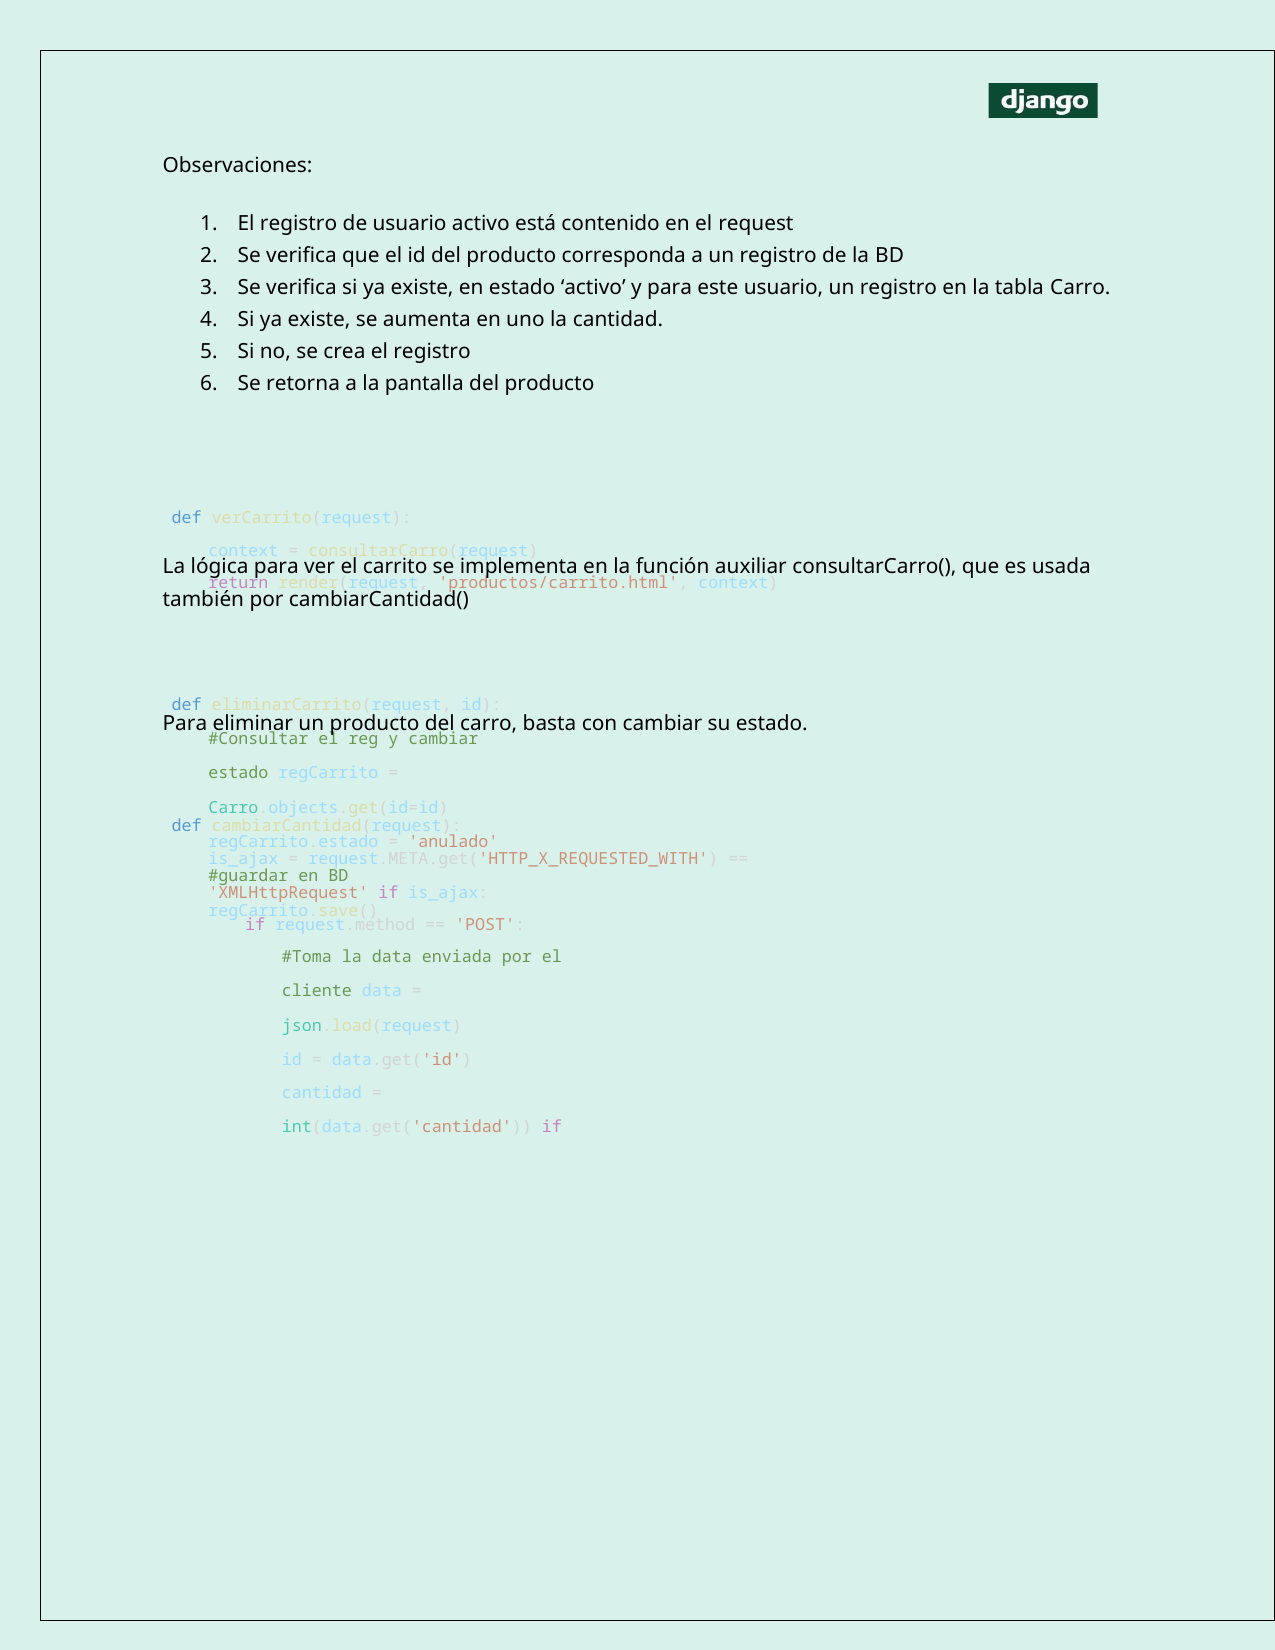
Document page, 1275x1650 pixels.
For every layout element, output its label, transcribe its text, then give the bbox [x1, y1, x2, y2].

list Se retorna a la pantalla del producto [200, 368, 1274, 397]
text Observaciones: [162, 151, 1274, 179]
text Para eliminar un producto del carro, basta con cambiar su estado. [162, 708, 1274, 737]
picture [988, 83, 1098, 118]
list Si ya existe, se aumenta en uno la cantidad. [200, 304, 1274, 333]
text La lógica para ver el carrito se implementa en la función auxiliar consultarCarro(), que es usada también por cambiarCantidad() [162, 552, 1100, 613]
list El registro de usuario activo está contenido en el request [200, 208, 1274, 236]
list Se verifica si ya existe, en estado ‘activo’ y para este usuario, un registro en la tabla Carro. [200, 272, 1274, 301]
list Si no, se crea el registro [200, 336, 1274, 364]
list Se verifica que el id del producto corresponda a un registro de la BD [200, 240, 1274, 268]
